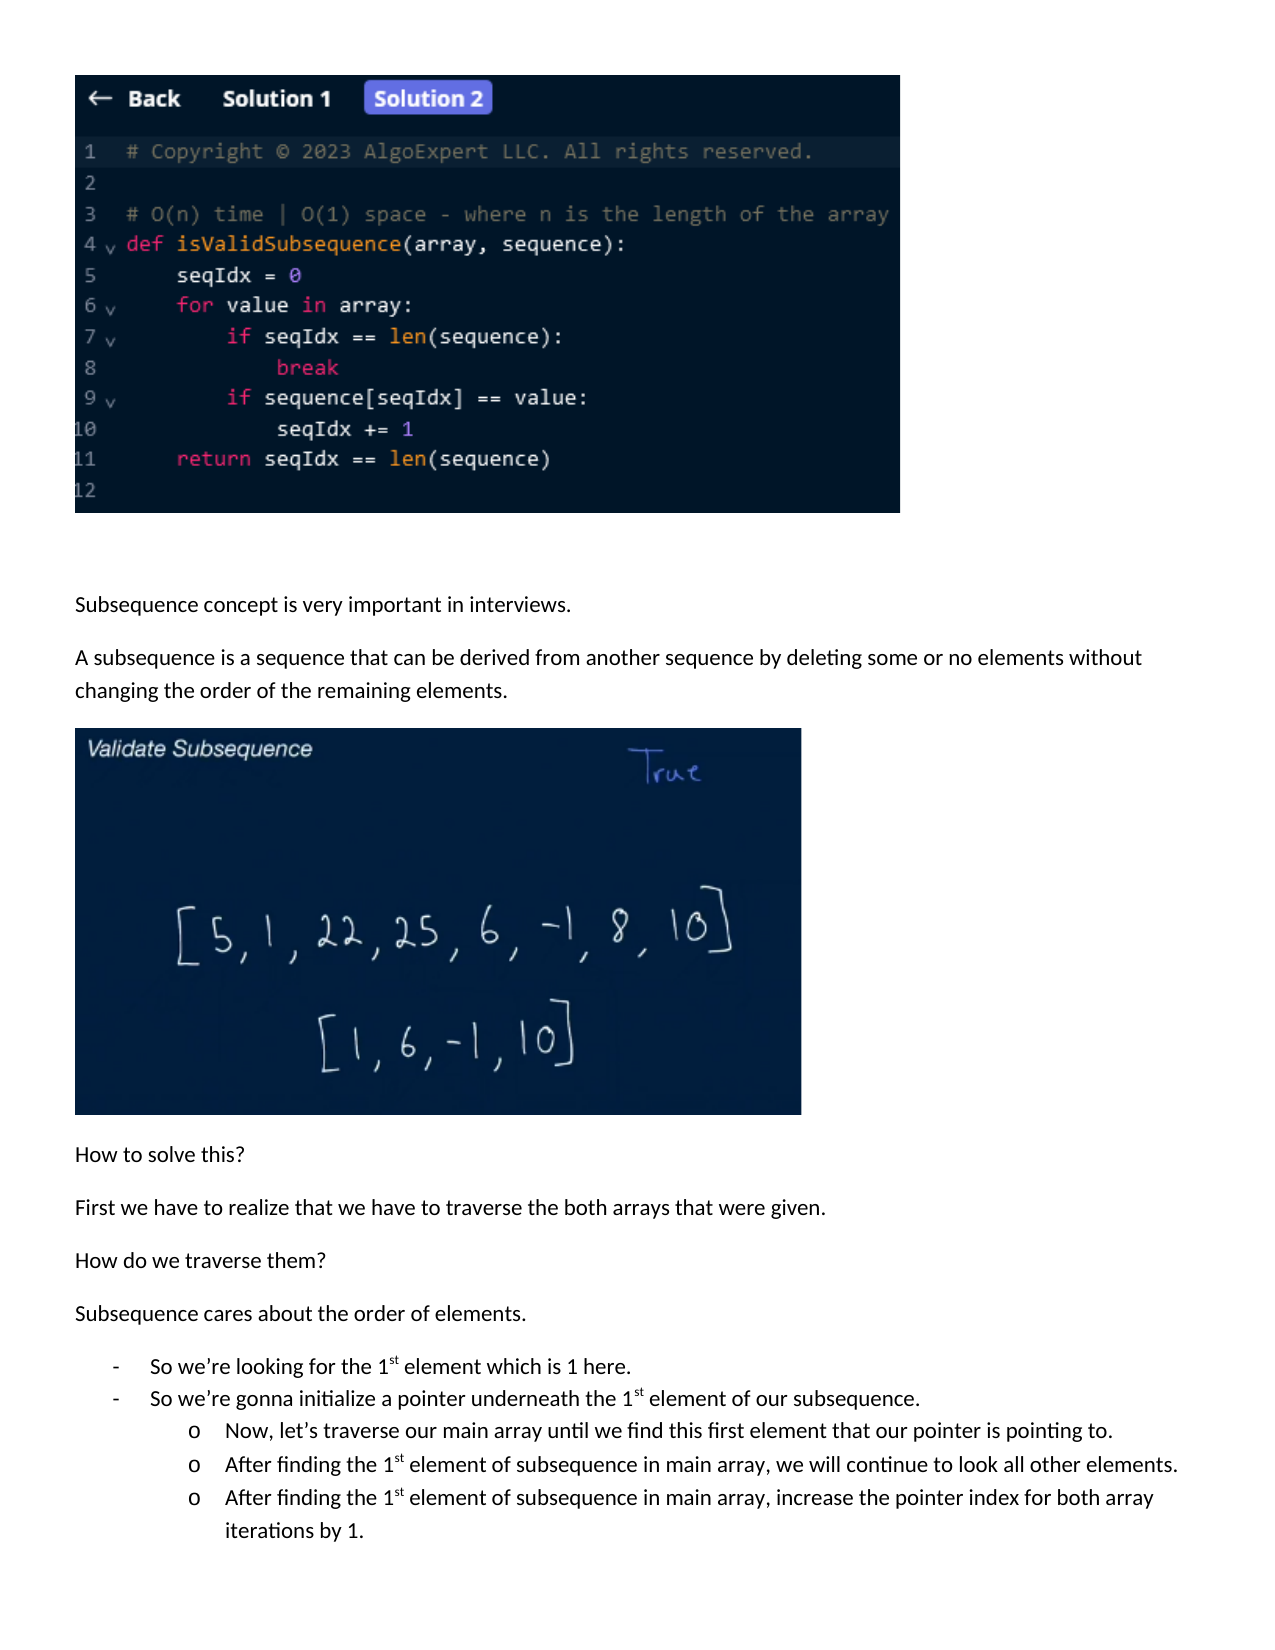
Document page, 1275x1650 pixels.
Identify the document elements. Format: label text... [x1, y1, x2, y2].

picture [75, 75, 901, 513]
picture [75, 728, 802, 1115]
text How to solve this? [75, 1140, 1200, 1168]
list Now, let’s traverse our main array until we find this first element that our pointer is pointing to. [187, 1416, 1200, 1445]
list So we’re looking for the 1st element which is 1 here. [112, 1352, 1200, 1380]
text First we have to realize that we have to traverse the both arrays that were given. [75, 1193, 1200, 1221]
list After finding the 1st element of subsequence in main array, increase the pointer index for both array iterations by 1. [187, 1483, 1200, 1544]
text A subsequence is a sequence that can be derived from another sequence by deleting some or no elements without changing the order of the remaining elements. [75, 643, 1200, 704]
text Subsequence cares about the order of elements. [75, 1299, 1200, 1327]
list So we’re gonna initialize a pointer underneath the 1st element of our subsequence. [112, 1384, 1200, 1412]
list After finding the 1st element of subsequence in main array, we will continue to look all other elements. [187, 1450, 1200, 1479]
text How do we traverse them? [75, 1246, 1200, 1274]
text Subsequence concept is very important in interviews. [75, 591, 1200, 618]
